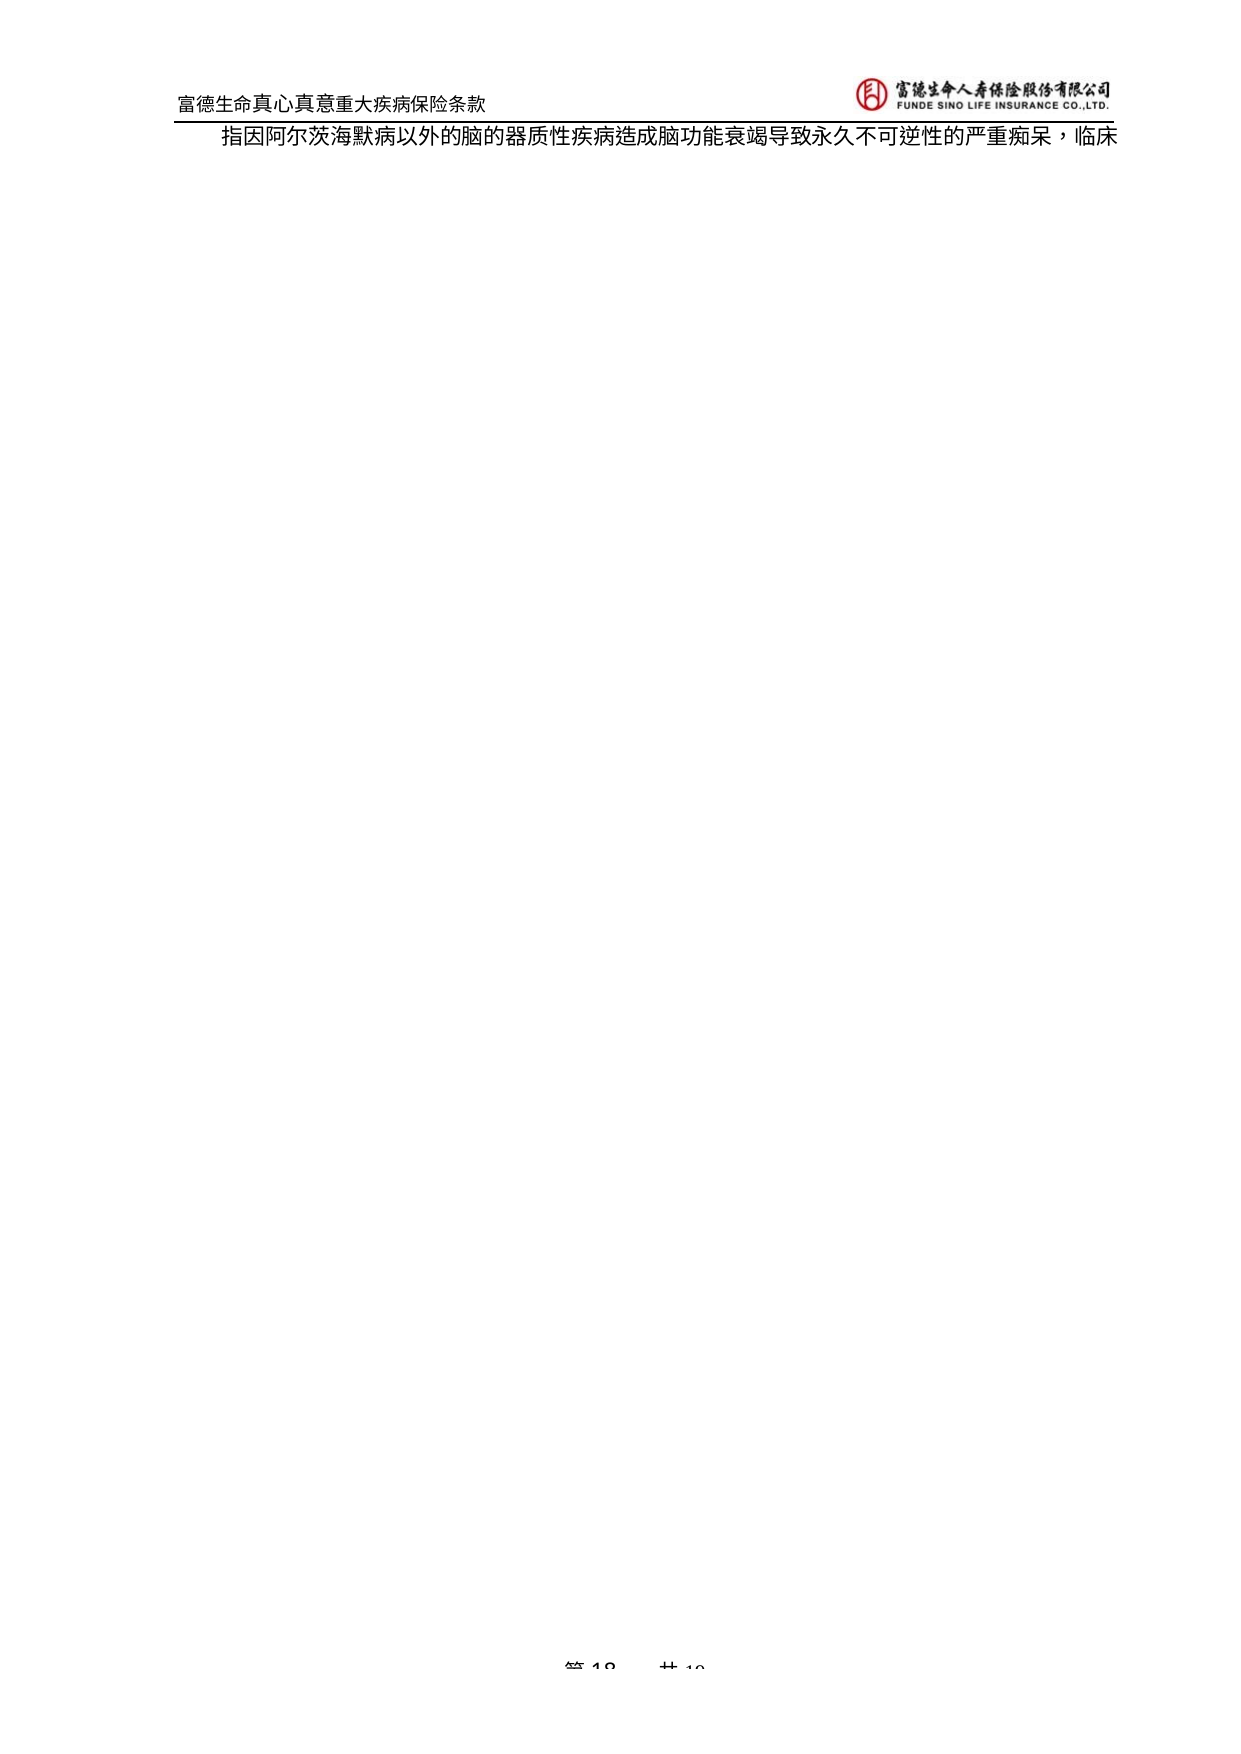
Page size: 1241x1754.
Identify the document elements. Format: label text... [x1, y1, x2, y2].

text 指因阿尔茨海默病以外的脑的器质性疾病造成脑功能衰竭导致永久不可逆性的严重痴呆，临床 [221, 121, 1126, 151]
picture [852, 76, 1111, 114]
